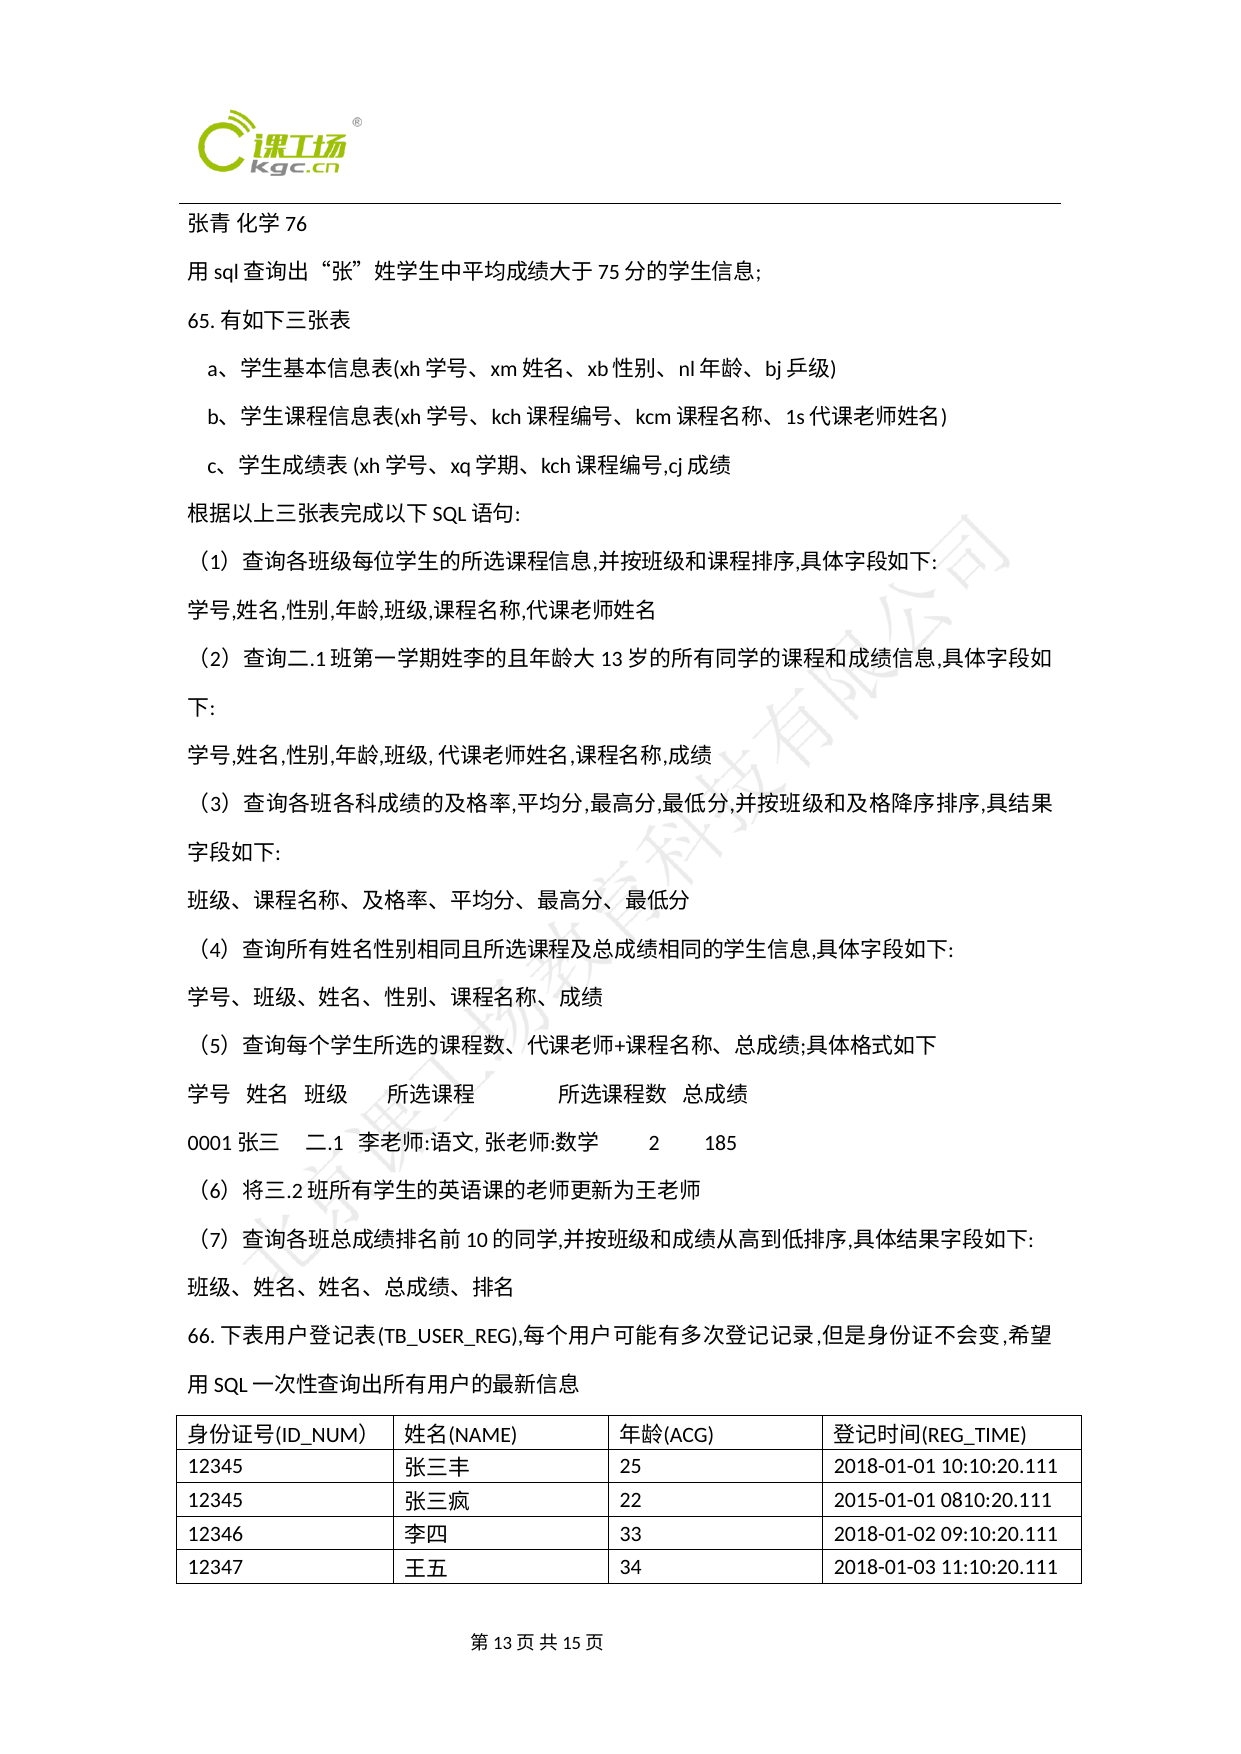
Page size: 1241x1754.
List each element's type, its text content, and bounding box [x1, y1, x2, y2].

list （4）查询所有姓名性别相同且所选课程及总成绩相同的学生信息,具体字段如下: [187, 931, 1053, 964]
table_cell 12346 [177, 1517, 393, 1549]
table_cell 25 [609, 1450, 822, 1482]
list 学号,姓名,性别,年龄,班级, 代课老师姓名,课程名称,成绩 [187, 738, 1053, 770]
list 有如下三张表 [187, 302, 1053, 335]
table_cell 2015-01-01 0810:20.111 [823, 1483, 1081, 1516]
list 张青 化学 76 [187, 206, 1053, 238]
list 下表用户登记表(TB_USER_REG),每个用户可能有多次登记记录,但是身份证不会变,希望用SQL一次性查询出所有用户的最新信息 [187, 1318, 1053, 1399]
list 用sql查询出“张”姓学生中平均成绩大于75分的学生信息; [187, 254, 1053, 286]
table_header 身份证号(ID_NUM） [177, 1416, 393, 1449]
table_header 年龄(ACG) [609, 1416, 822, 1449]
table_header 姓名(NAME) [394, 1416, 608, 1449]
picture [187, 90, 372, 202]
list 班级、姓名、姓名、总成绩、排名 [187, 1270, 1053, 1302]
table_cell 2018-01-03 11:10:20.111 [823, 1550, 1081, 1583]
list （2）查询二.1班第一学期姓李的且年龄大13岁的所有同学的课程和成绩信息,具体字段如下: [187, 641, 1053, 722]
table_cell 张三疯 [394, 1483, 608, 1516]
list 0001 张三 二.1 李老师:语文, 张老师:数学 2 185 [187, 1125, 1053, 1157]
table_cell 李四 [394, 1517, 608, 1549]
list （3）查询各班各科成绩的及格率,平均分,最高分,最低分,并按班级和及格降序排序,具结果字段如下: [187, 786, 1053, 867]
table_cell 张三丰 [394, 1450, 608, 1482]
list （7）查询各班总成绩排名前10的同学,并按班级和成绩从高到低排序,具体结果字段如下: [187, 1221, 1053, 1254]
list 学号,姓名,性别,年龄,班级,课程名称,代课老师姓名 [187, 592, 1053, 625]
table_cell 12345 [177, 1483, 393, 1516]
list c、学生成绩表 (xh学号、xq学期、kch课程编号,cj成绩 [187, 447, 1053, 480]
table_cell 12347 [177, 1550, 393, 1583]
list （1）查询各班级每位学生的所选课程信息,并按班级和课程排序,具体字段如下: [187, 544, 1053, 576]
table_header 登记时间(REG_TIME) [823, 1416, 1081, 1449]
list 班级、课程名称、及格率、平均分、最高分、最低分 [187, 883, 1053, 916]
list （5）查询每个学生所选的课程数、代课老师+课程名称、总成绩;具体格式如下 [187, 1028, 1053, 1061]
list b、学生课程信息表(xh学号、kch课程编号、kcm课程名称、1s代课老师姓名) [187, 399, 1053, 431]
table_cell 33 [609, 1517, 822, 1549]
list 学号、班级、姓名、性别、课程名称、成绩 [187, 980, 1053, 1012]
table_cell 22 [609, 1483, 822, 1516]
list （6）将三.2班所有学生的英语课的老师更新为王老师 [187, 1173, 1053, 1206]
list 根据以上三张表完成以下SQL语句: [187, 496, 1053, 528]
table_cell 34 [609, 1550, 822, 1583]
table_cell 2018-01-02 09:10:20.111 [823, 1517, 1081, 1549]
table_cell 2018-01-01 10:10:20.111 [823, 1450, 1081, 1482]
table_cell 王五 [394, 1550, 608, 1583]
table_cell 12345 [177, 1450, 393, 1482]
list 学号 姓名 班级 所选课程 所选课程数 总成绩 [187, 1076, 1053, 1109]
list a、学生基本信息表(xh学号、xm姓名、xb性别、nl年龄、bj乒级) [187, 351, 1053, 383]
